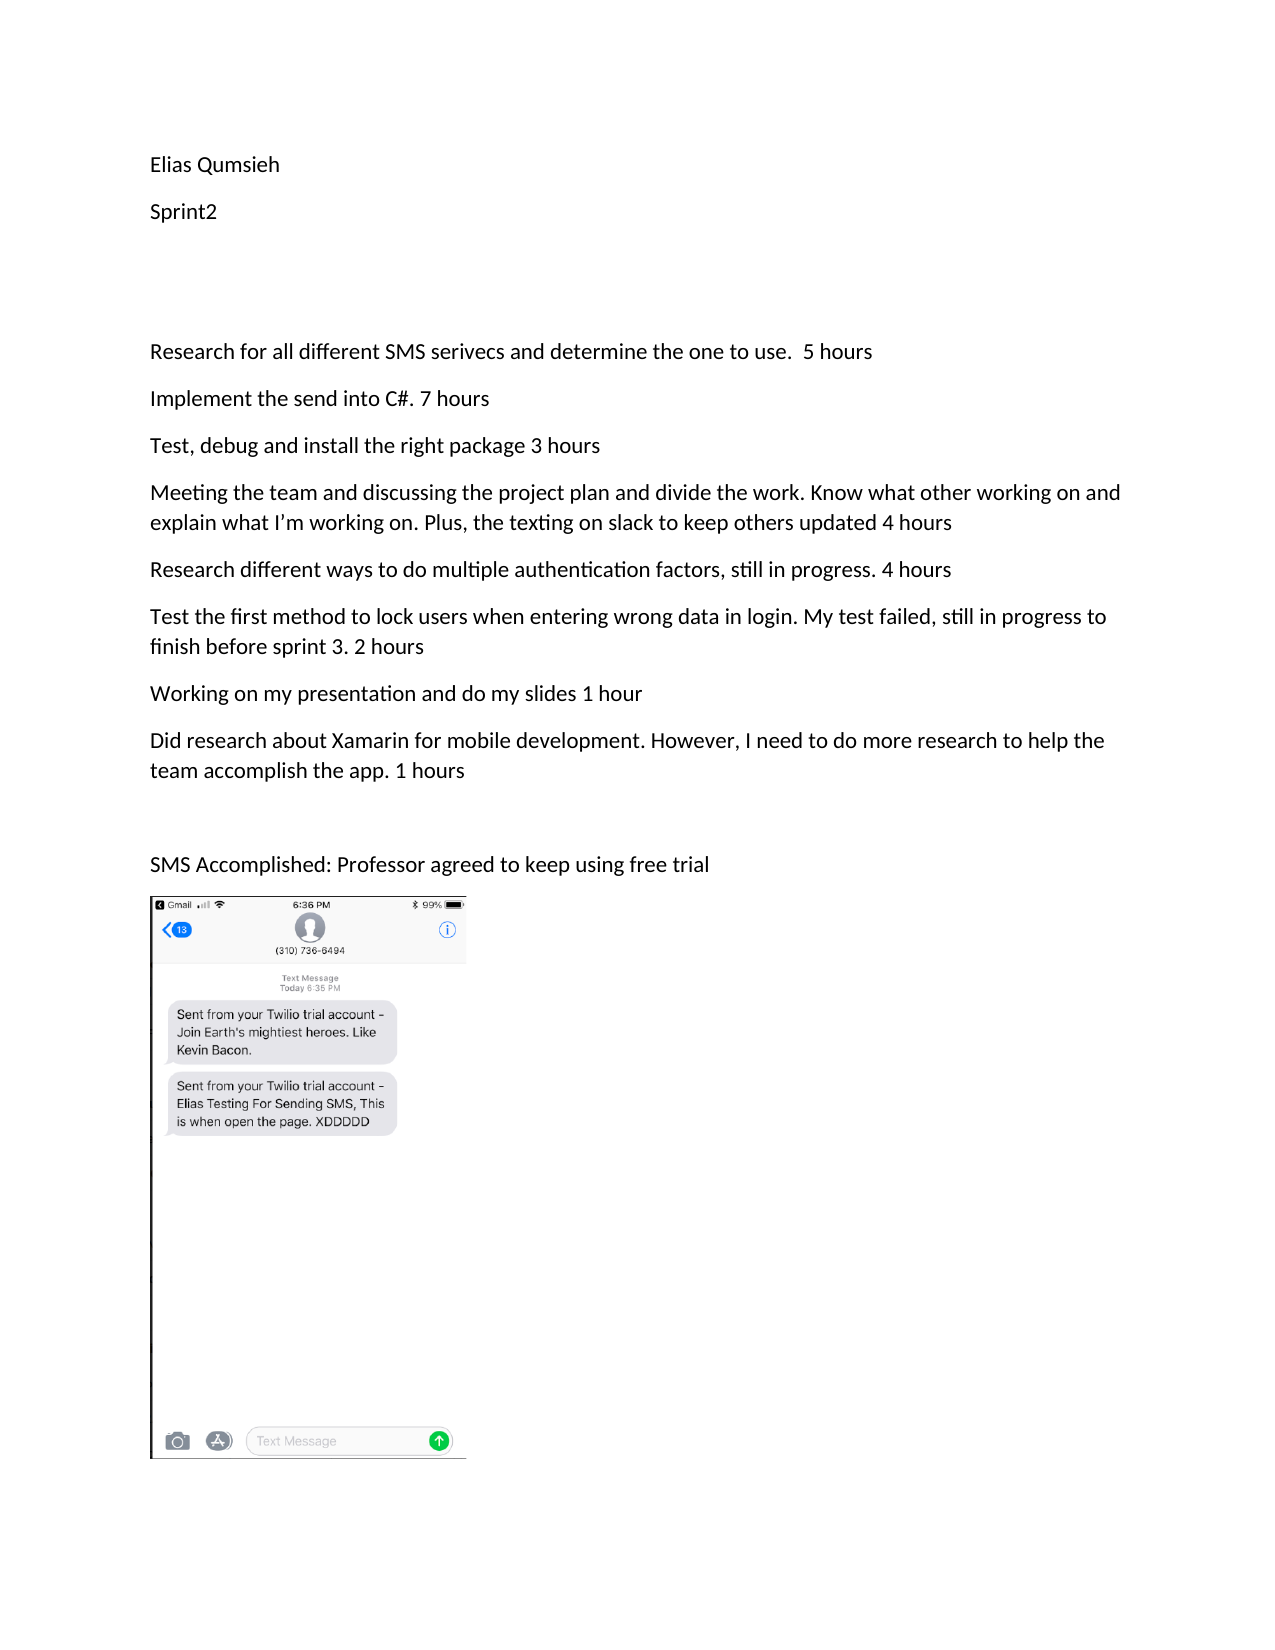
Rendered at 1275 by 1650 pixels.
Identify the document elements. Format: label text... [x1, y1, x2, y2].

text Test, debug and install the right package 3 hours [150, 431, 1125, 459]
text Working on my presentation and do my slides 1 hour [150, 679, 1125, 707]
text Elias Qumsieh [150, 150, 1125, 178]
text Research different ways to do multiple authentication factors, still in progress. 4 hours [150, 555, 1125, 583]
text Did research about Xamarin for mobile development. However, I need to do more research to help the team accomplish the app. 1 hours [150, 726, 1125, 784]
text Test the first method to lock users when entering wrong data in login. My test failed, still in progress to finish before sprint 3. 2 hours [150, 602, 1125, 660]
text SMS Accomplished: Professor agreed to keep using free trial [150, 850, 1125, 878]
text Sprint2 [150, 197, 1125, 225]
text Research for all different SMS serivecs and determine the one to use. 5 hours [150, 337, 1125, 366]
text Meeting the team and discussing the project plan and divide the work. Know what other working on and explain what I’m working on. Plus, the texting on slack to keep others updated 4 hours [150, 478, 1125, 536]
picture [150, 896, 467, 1459]
text Implement the send into C#. 7 hours [150, 384, 1125, 412]
